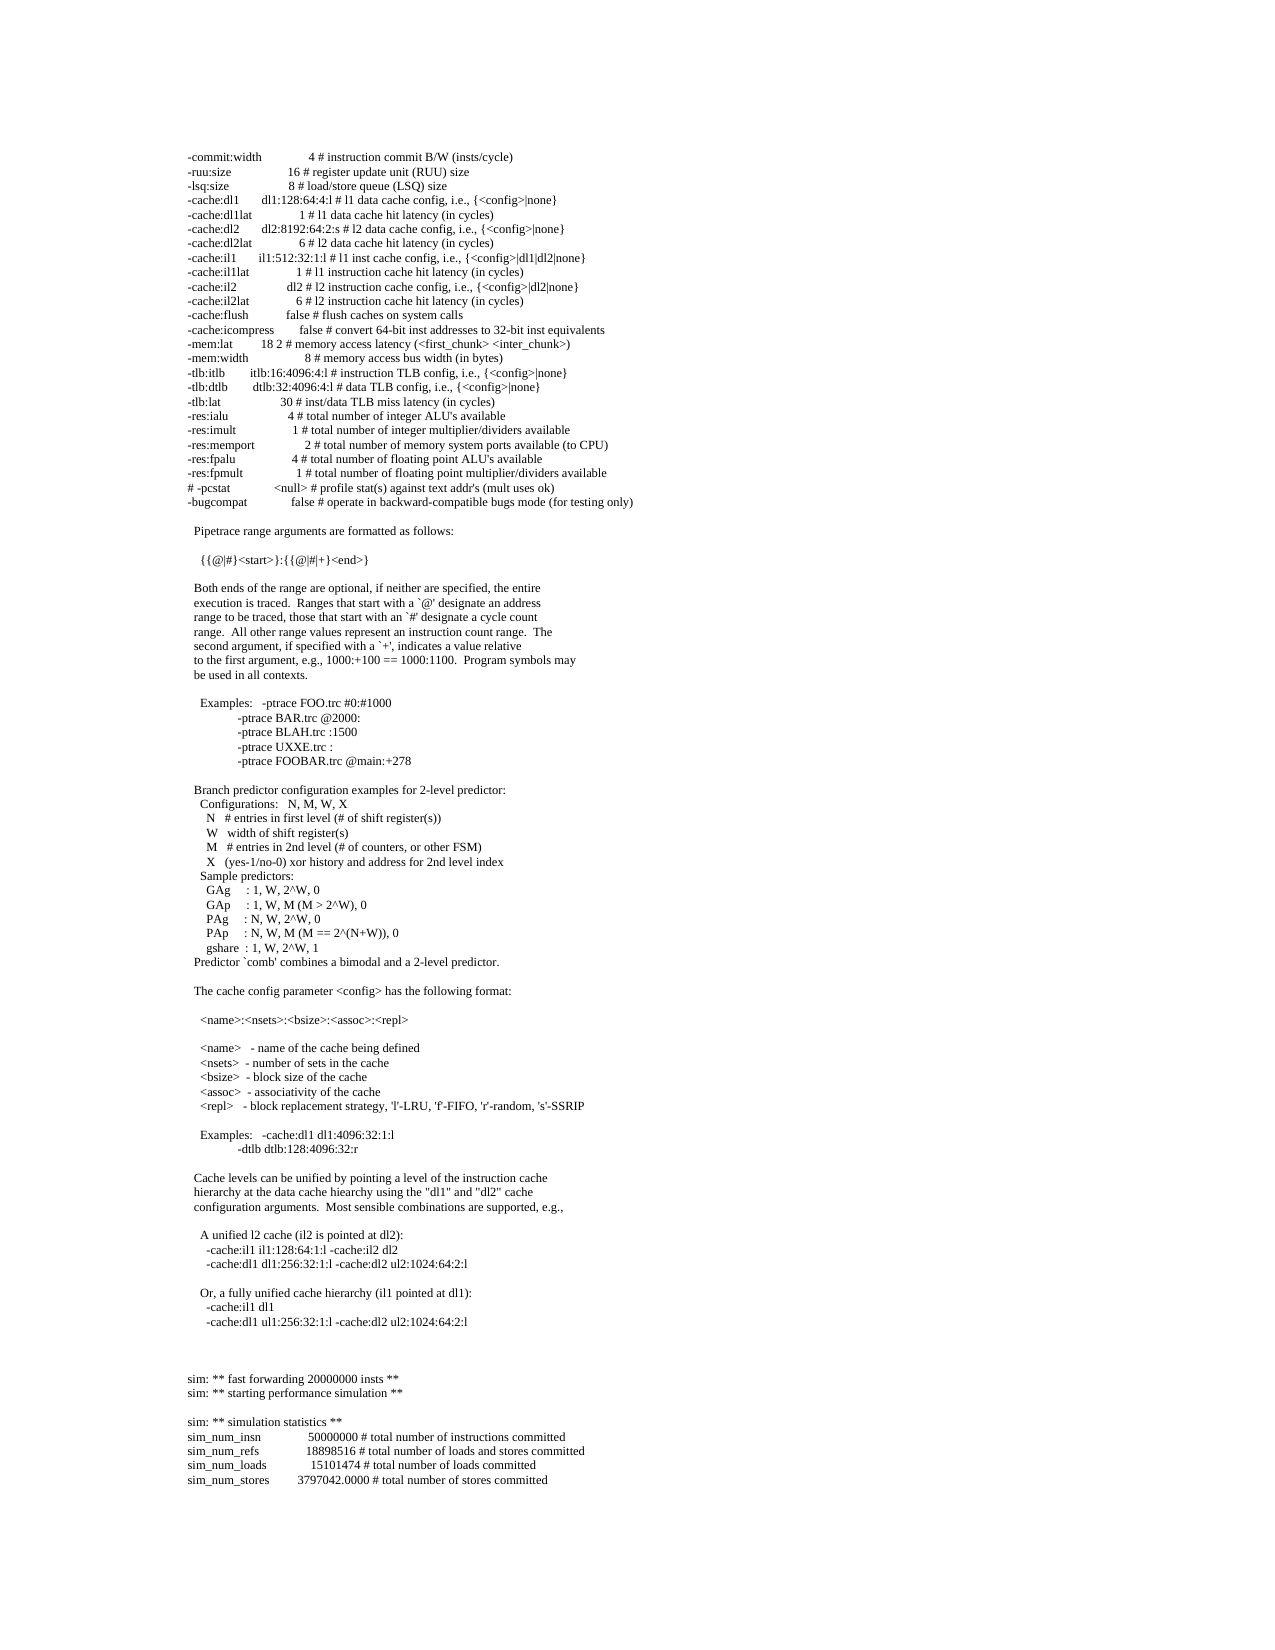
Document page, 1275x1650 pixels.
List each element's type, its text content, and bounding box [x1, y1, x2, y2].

text Cache levels can be unified by pointing a level of the instruction cache [187, 1171, 1087, 1185]
text -dtlb dtlb:128:4096:32:r [187, 1142, 1087, 1156]
text The cache config parameter <config> has the following format: [187, 984, 1087, 998]
text Both ends of the range are optional, if neither are specified, the entire [187, 581, 1087, 596]
text -mem:width 8 # memory access bus width (in bytes) [187, 351, 1087, 366]
text -cache:dl2lat 6 # l2 data cache hit latency (in cycles) [187, 236, 1087, 251]
text Configurations: N, M, W, X [187, 797, 1087, 811]
text <repl> - block replacement strategy, 'l'-LRU, 'f'-FIFO, 'r'-random, 's'-SSRIP [187, 1099, 1087, 1113]
text Predictor `comb' combines a bimodal and a 2-level predictor. [187, 955, 1087, 969]
text -cache:dl1lat 1 # l1 data cache hit latency (in cycles) [187, 207, 1087, 222]
text to the first argument, e.g., 1000:+100 == 1000:1100. Program symbols may [187, 653, 1087, 667]
text -cache:icompress false # convert 64-bit inst addresses to 32-bit inst equivalents [187, 322, 1087, 337]
text GAg : 1, W, 2^W, 0 [187, 883, 1087, 897]
text be used in all contexts. [187, 667, 1087, 682]
text hierarchy at the data cache hiearchy using the "dl1" and "dl2" cache [187, 1185, 1087, 1199]
text -tlb:dtlb dtlb:32:4096:4:l # data TLB config, i.e., {<config>|none} [187, 380, 1087, 394]
text sim_num_refs 18898516 # total number of loads and stores committed [187, 1444, 1087, 1458]
text sim: ** starting performance simulation ** [187, 1386, 1087, 1401]
text sim_num_insn 50000000 # total number of instructions committed [187, 1429, 1087, 1444]
text -cache:il2 dl2 # l2 instruction cache config, i.e., {<config>|dl2|none} [187, 279, 1087, 294]
text gshare : 1, W, 2^W, 1 [187, 941, 1087, 955]
text -commit:width 4 # instruction commit B/W (insts/cycle) [187, 150, 1087, 164]
text -tlb:lat 30 # inst/data TLB miss latency (in cycles) [187, 394, 1087, 409]
text -ruu:size 16 # register update unit (RUU) size [187, 164, 1087, 179]
text -res:imult 1 # total number of integer multiplier/dividers available [187, 423, 1087, 437]
text second argument, if specified with a `+', indicates a value relative [187, 639, 1087, 653]
text range to be traced, those that start with an `#' designate a cycle count [187, 610, 1087, 624]
text -ptrace BAR.trc @2000: [187, 711, 1087, 725]
text Examples: -ptrace FOO.trc #0:#1000 [187, 696, 1087, 711]
text -cache:dl1 ul1:256:32:1:l -cache:dl2 ul2:1024:64:2:l [187, 1314, 1087, 1329]
text -cache:il1lat 1 # l1 instruction cache hit latency (in cycles) [187, 265, 1087, 279]
text Examples: -cache:dl1 dl1:4096:32:1:l [187, 1127, 1087, 1142]
text -cache:flush false # flush caches on system calls [187, 308, 1087, 322]
text -cache:il1 il1:512:32:1:l # l1 inst cache config, i.e., {<config>|dl1|dl2|none} [187, 251, 1087, 265]
text -bugcompat false # operate in backward-compatible bugs mode (for testing only) [187, 495, 1087, 509]
text -res:ialu 4 # total number of integer ALU's available [187, 409, 1087, 423]
text -cache:dl2 dl2:8192:64:2:s # l2 data cache config, i.e., {<config>|none} [187, 222, 1087, 236]
text N # entries in first level (# of shift register(s)) [187, 811, 1087, 826]
text {{@|#}<start>}:{{@|#|+}<end>} [187, 552, 1087, 567]
text -cache:dl1 dl1:256:32:1:l -cache:dl2 ul2:1024:64:2:l [187, 1257, 1087, 1271]
text -res:memport 2 # total number of memory system ports available (to CPU) [187, 437, 1087, 452]
text <nsets> - number of sets in the cache [187, 1056, 1087, 1070]
text -cache:il2lat 6 # l2 instruction cache hit latency (in cycles) [187, 294, 1087, 308]
text -tlb:itlb itlb:16:4096:4:l # instruction TLB config, i.e., {<config>|none} [187, 366, 1087, 380]
text PAg : N, W, 2^W, 0 [187, 912, 1087, 926]
text -res:fpmult 1 # total number of floating point multiplier/dividers available [187, 466, 1087, 481]
text -ptrace UXXE.trc : [187, 739, 1087, 754]
text -ptrace FOOBAR.trc @main:+278 [187, 754, 1087, 768]
text W width of shift register(s) [187, 826, 1087, 840]
text -cache:il1 dl1 [187, 1300, 1087, 1314]
text -lsq:size 8 # load/store queue (LSQ) size [187, 179, 1087, 193]
text X (yes-1/no-0) xor history and address for 2nd level index [187, 854, 1087, 869]
text sim_num_stores 3797042.0000 # total number of stores committed [187, 1472, 1087, 1487]
text -ptrace BLAH.trc :1500 [187, 725, 1087, 739]
text Branch predictor configuration examples for 2-level predictor: [187, 782, 1087, 797]
text range. All other range values represent an instruction count range. The [187, 624, 1087, 639]
text A unified l2 cache (il2 is pointed at dl2): [187, 1228, 1087, 1242]
text -res:fpalu 4 # total number of floating point ALU's available [187, 452, 1087, 466]
text # -pcstat <null> # profile stat(s) against text addr's (mult uses ok) [187, 481, 1087, 495]
text M # entries in 2nd level (# of counters, or other FSM) [187, 840, 1087, 854]
text -cache:dl1 dl1:128:64:4:l # l1 data cache config, i.e., {<config>|none} [187, 193, 1087, 207]
text <bsize> - block size of the cache [187, 1070, 1087, 1084]
text Pipetrace range arguments are formatted as follows: [187, 524, 1087, 538]
text configuration arguments. Most sensible combinations are supported, e.g., [187, 1199, 1087, 1214]
text -mem:lat 18 2 # memory access latency (<first_chunk> <inter_chunk>) [187, 337, 1087, 351]
text sim_num_loads 15101474 # total number of loads committed [187, 1458, 1087, 1472]
text Or, a fully unified cache hierarchy (il1 pointed at dl1): [187, 1286, 1087, 1300]
text Sample predictors: [187, 869, 1087, 883]
text sim: ** simulation statistics ** [187, 1415, 1087, 1429]
text <assoc> - associativity of the cache [187, 1084, 1087, 1099]
text PAp : N, W, M (M == 2^(N+W)), 0 [187, 926, 1087, 941]
text <name>:<nsets>:<bsize>:<assoc>:<repl> [187, 1012, 1087, 1027]
text sim: ** fast forwarding 20000000 insts ** [187, 1372, 1087, 1386]
text -cache:il1 il1:128:64:1:l -cache:il2 dl2 [187, 1242, 1087, 1257]
text execution is traced. Ranges that start with a `@' designate an address [187, 596, 1087, 610]
text GAp : 1, W, M (M > 2^W), 0 [187, 897, 1087, 912]
text <name> - name of the cache being defined [187, 1041, 1087, 1056]
